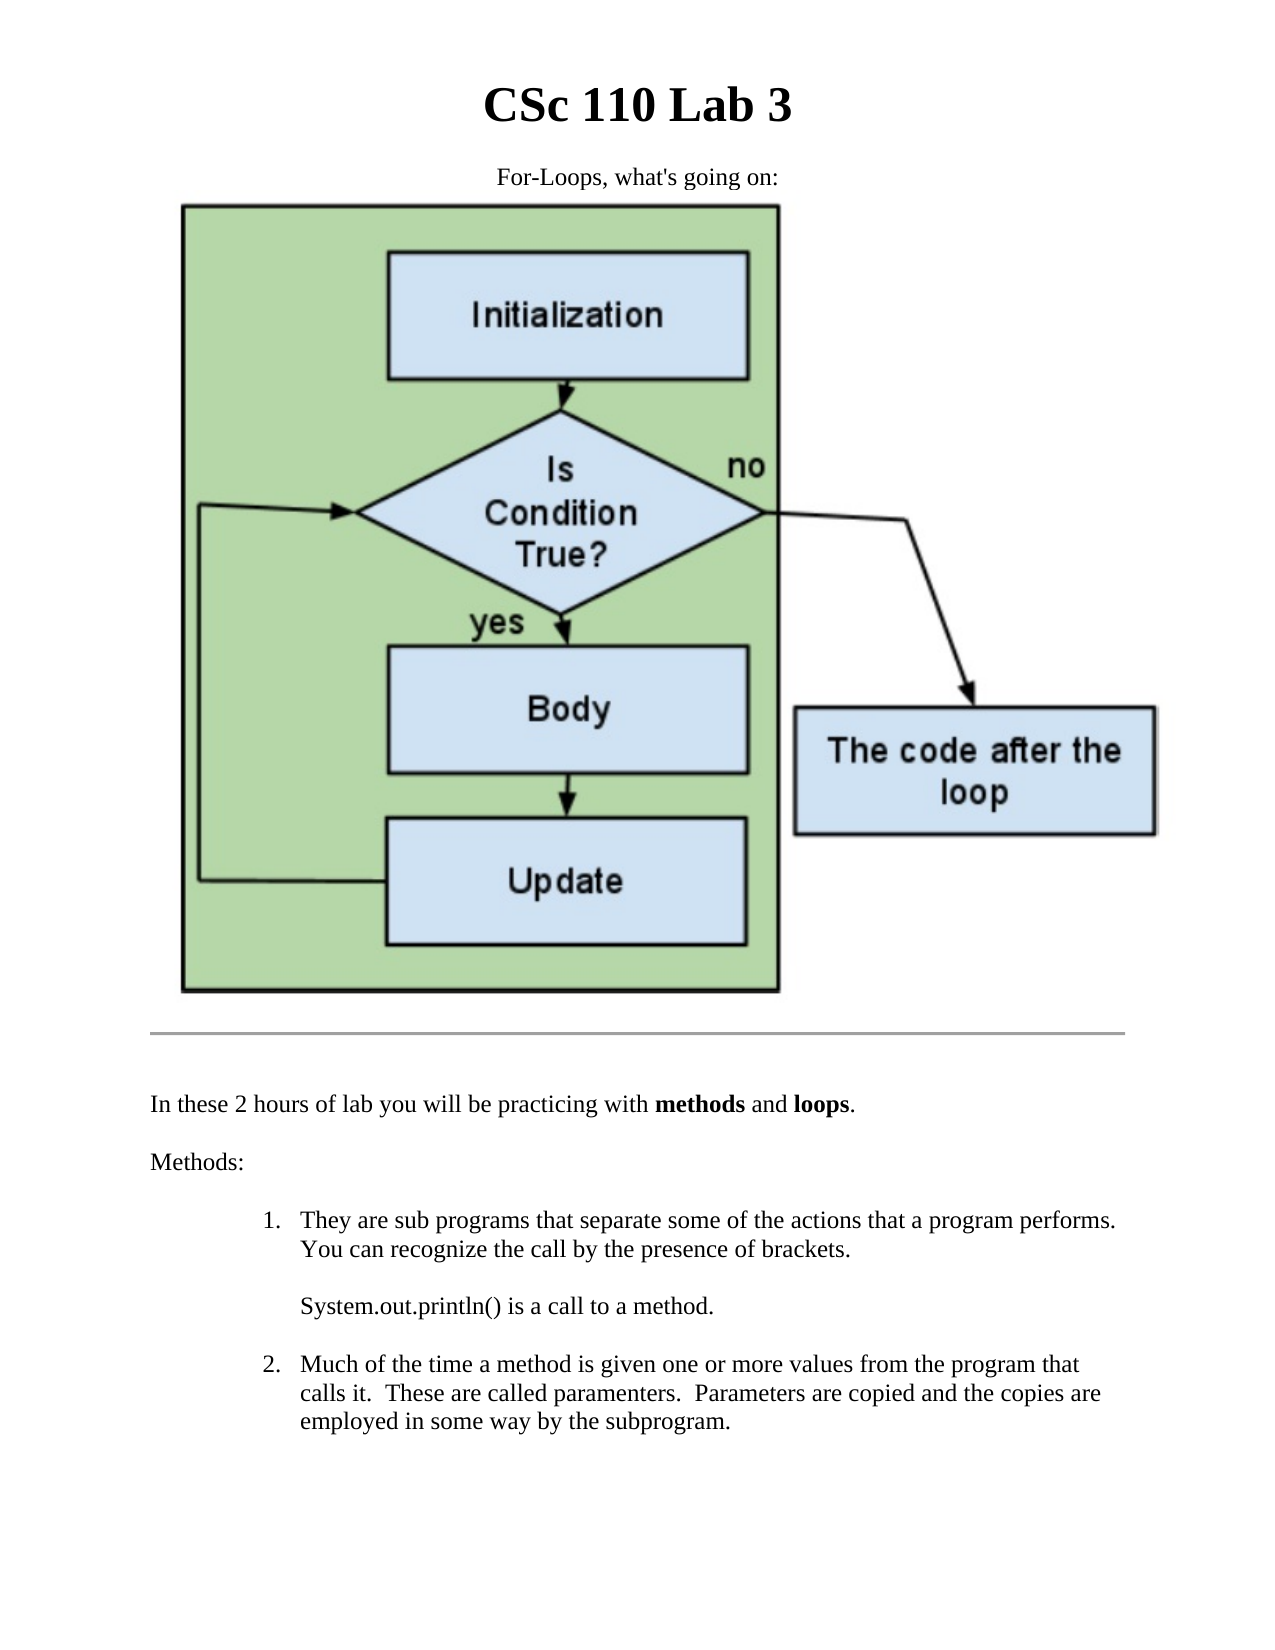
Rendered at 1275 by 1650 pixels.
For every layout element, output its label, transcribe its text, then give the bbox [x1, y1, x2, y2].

picture [150, 190, 1183, 1003]
list They are sub programs that separate some of the actions that a program performs. You can recognize the call by the presence of brackets. System.out.println() is a call to a method. [262, 1205, 1125, 1349]
text In these 2 hours of lab you will be practicing with methods and loops. [150, 1089, 1125, 1118]
text For-Loops, what's going on: [150, 162, 1125, 190]
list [262, 1349, 1125, 1464]
text Methods: [150, 1147, 1125, 1176]
text CSc 110 Lab 3 [150, 75, 1125, 132]
